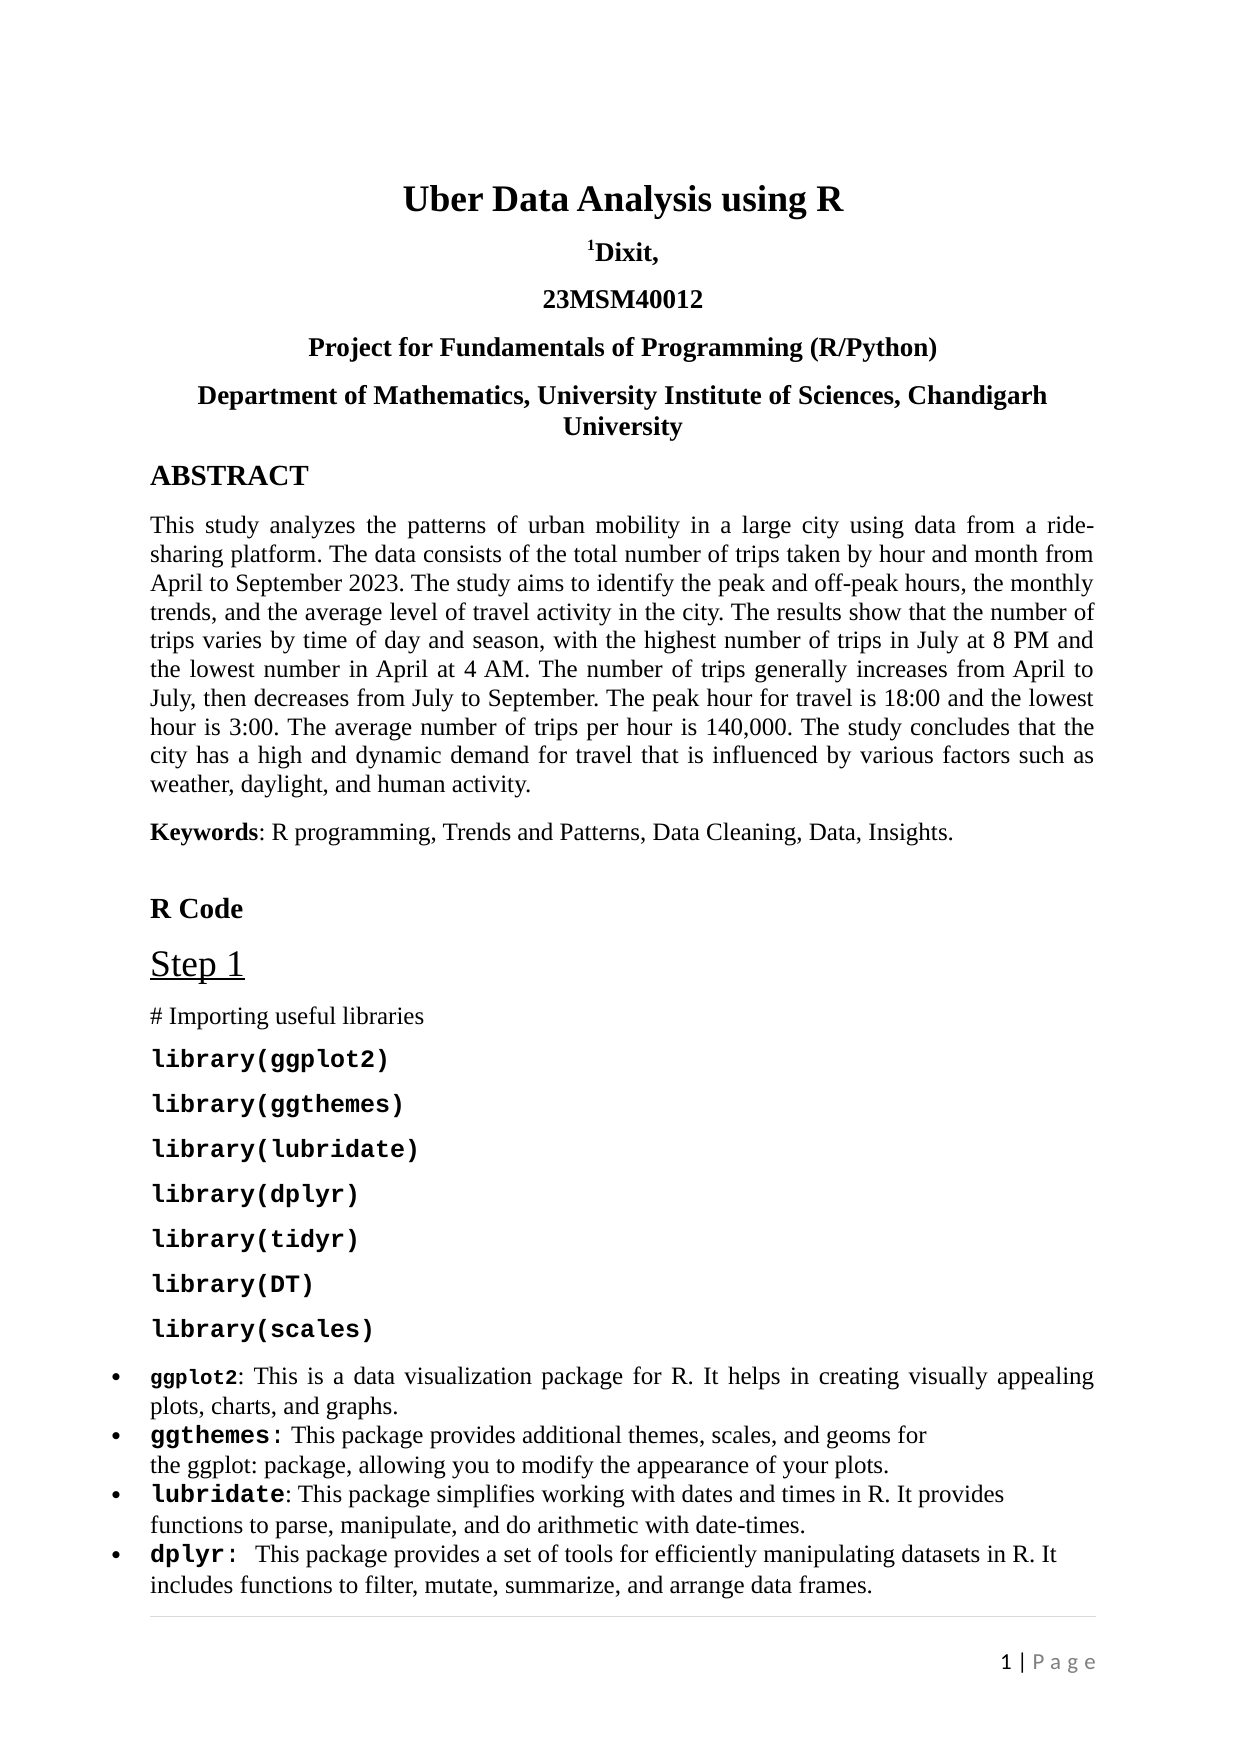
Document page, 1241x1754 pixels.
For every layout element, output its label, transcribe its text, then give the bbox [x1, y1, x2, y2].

text 1Dixit, [150, 236, 1096, 267]
text library(dplyr) [150, 1181, 1096, 1210]
text Uber Data Analysis using R [150, 176, 1096, 219]
text library(scales) [150, 1316, 1096, 1345]
text ABSTRACT [150, 458, 1096, 492]
list ggplot2: This is a data visualization package for R. It helps in creating visually appealing plots, charts, and graphs. [112, 1361, 1096, 1420]
text 23MSM40012 [150, 284, 1096, 315]
list ggthemes: This package provides additional themes, scales, and geoms for the ggplot: package, allowing you to modify the appearance of your plots. [112, 1420, 1096, 1479]
text library(DT) [150, 1271, 1096, 1300]
text library(ggthemes) [150, 1091, 1096, 1120]
list lubridate: This package simplifies working with dates and times in R. It provides functions to parse, manipulate, and do arithmetic with date-times. [112, 1479, 1096, 1539]
text Step 1 [150, 941, 1096, 984]
text Keywords: R programming, Trends and Patterns, Data Cleaning, Data, Insights. [150, 817, 1096, 846]
text Project for Fundamentals of Programming (R/Python) [150, 331, 1096, 363]
text # Importing useful libraries [150, 1001, 1096, 1030]
text library(ggplot2) [150, 1046, 1096, 1075]
text Department of Mathematics, University Institute of Sciences, Chandigarh University [150, 379, 1096, 442]
text This study analyzes the patterns of urban mobility in a large city using data from a ride-sharing platform. The data consists of the total number of trips taken by hour and month from April to September 2023. The study aims to identify the peak and off-peak hours, the monthly trends, and the average level of travel activity in the city. The results show that the number of trips varies by time of day and season, with the highest number of trips in July at 8 PM and the lowest number in April at 4 AM. The number of trips generally increases from April to July, then decreases from July to September. The peak hour for travel is 18:00 and the lowest hour is 3:00. The average number of trips per hour is 140,000. The study concludes that the city has a high and dynamic demand for travel that is influenced by various factors such as weather, daylight, and human activity. [150, 511, 1096, 798]
text library(tidyr) [150, 1226, 1096, 1255]
text R Code [150, 891, 1096, 924]
text library(lubridate) [150, 1136, 1096, 1165]
